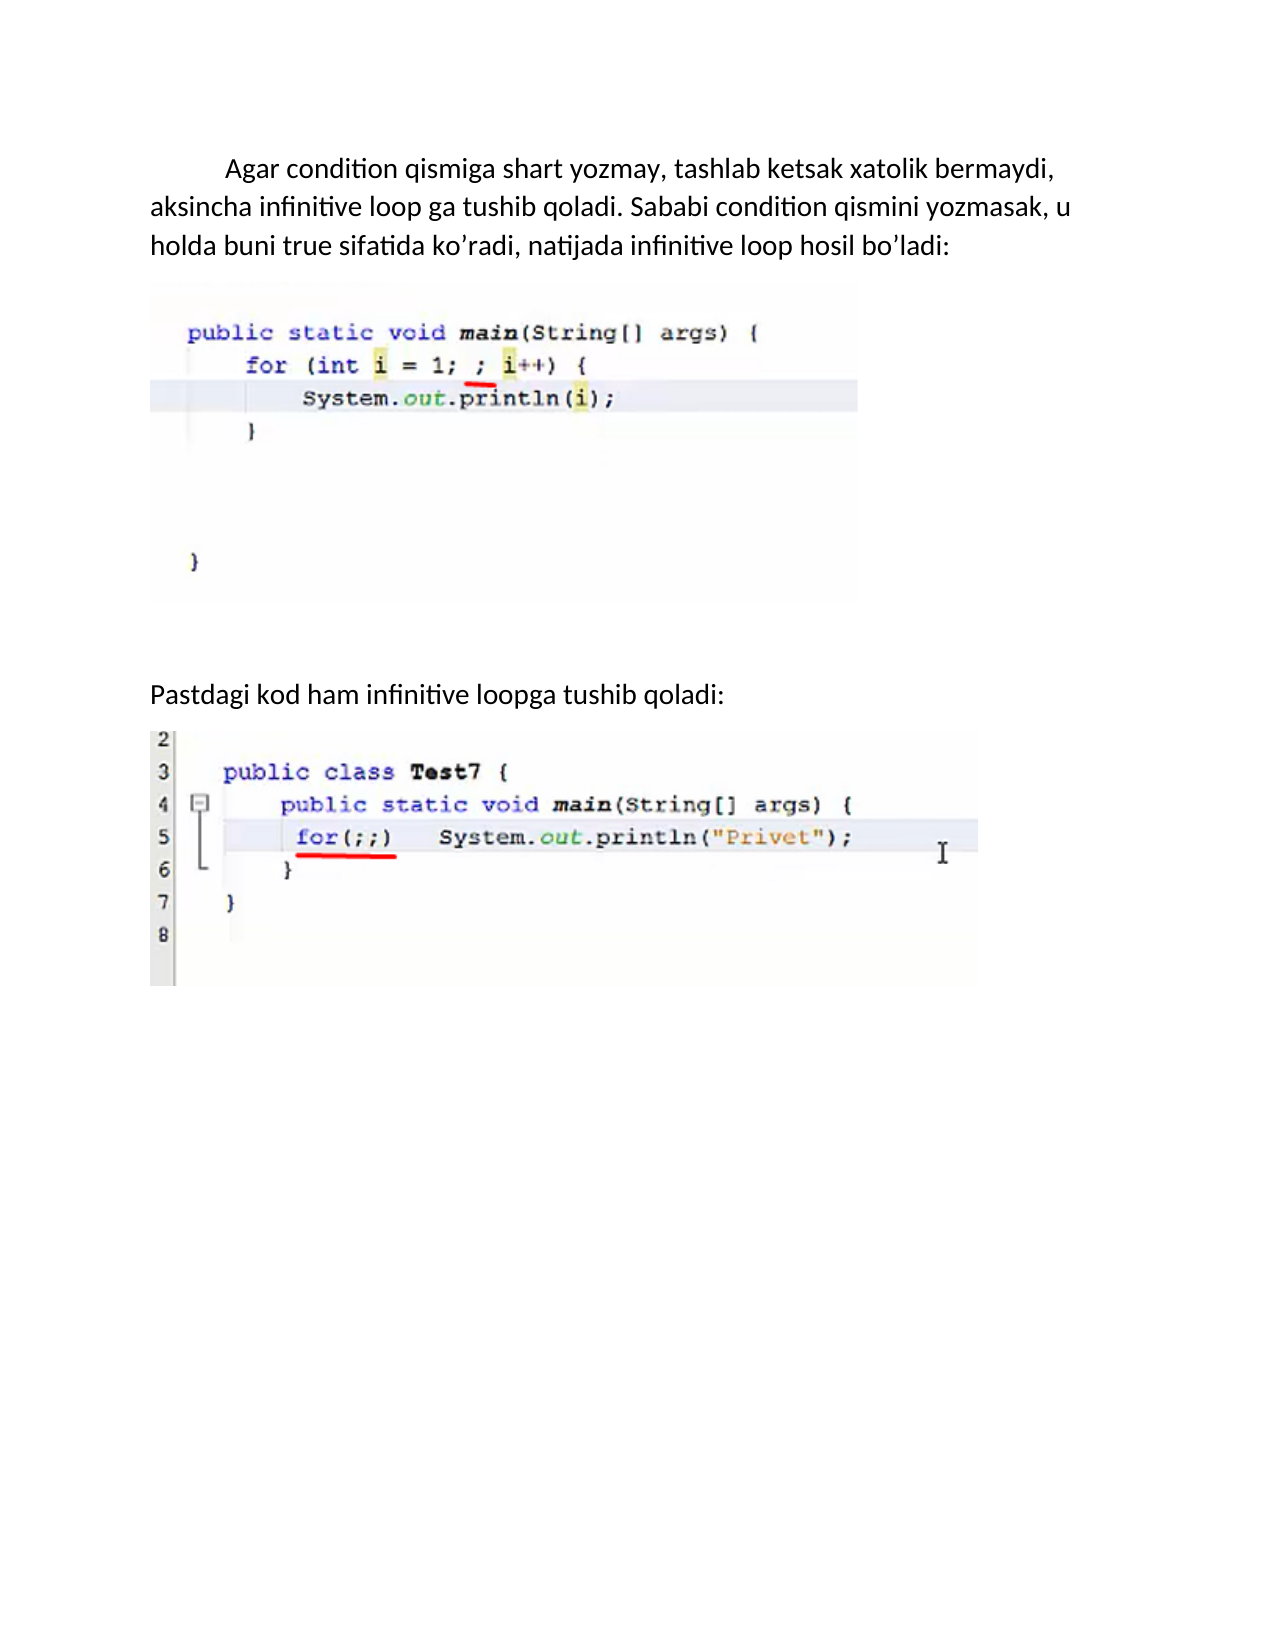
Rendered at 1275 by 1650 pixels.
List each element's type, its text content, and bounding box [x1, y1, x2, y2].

text Agar condition qismiga shart yozmay, tashlab ketsak xatolik bermaydi, aksincha infinitive loop ga tushib qoladi. Sababi condition qismini yozmasak, u holda buni true sifatida ko’radi, natijada infinitive loop hosil bo’ladi: [150, 150, 1125, 262]
picture [150, 731, 979, 986]
picture [150, 282, 858, 603]
text Pastdagi kod ham infinitive loopga tushib qoladi: [150, 676, 1125, 712]
